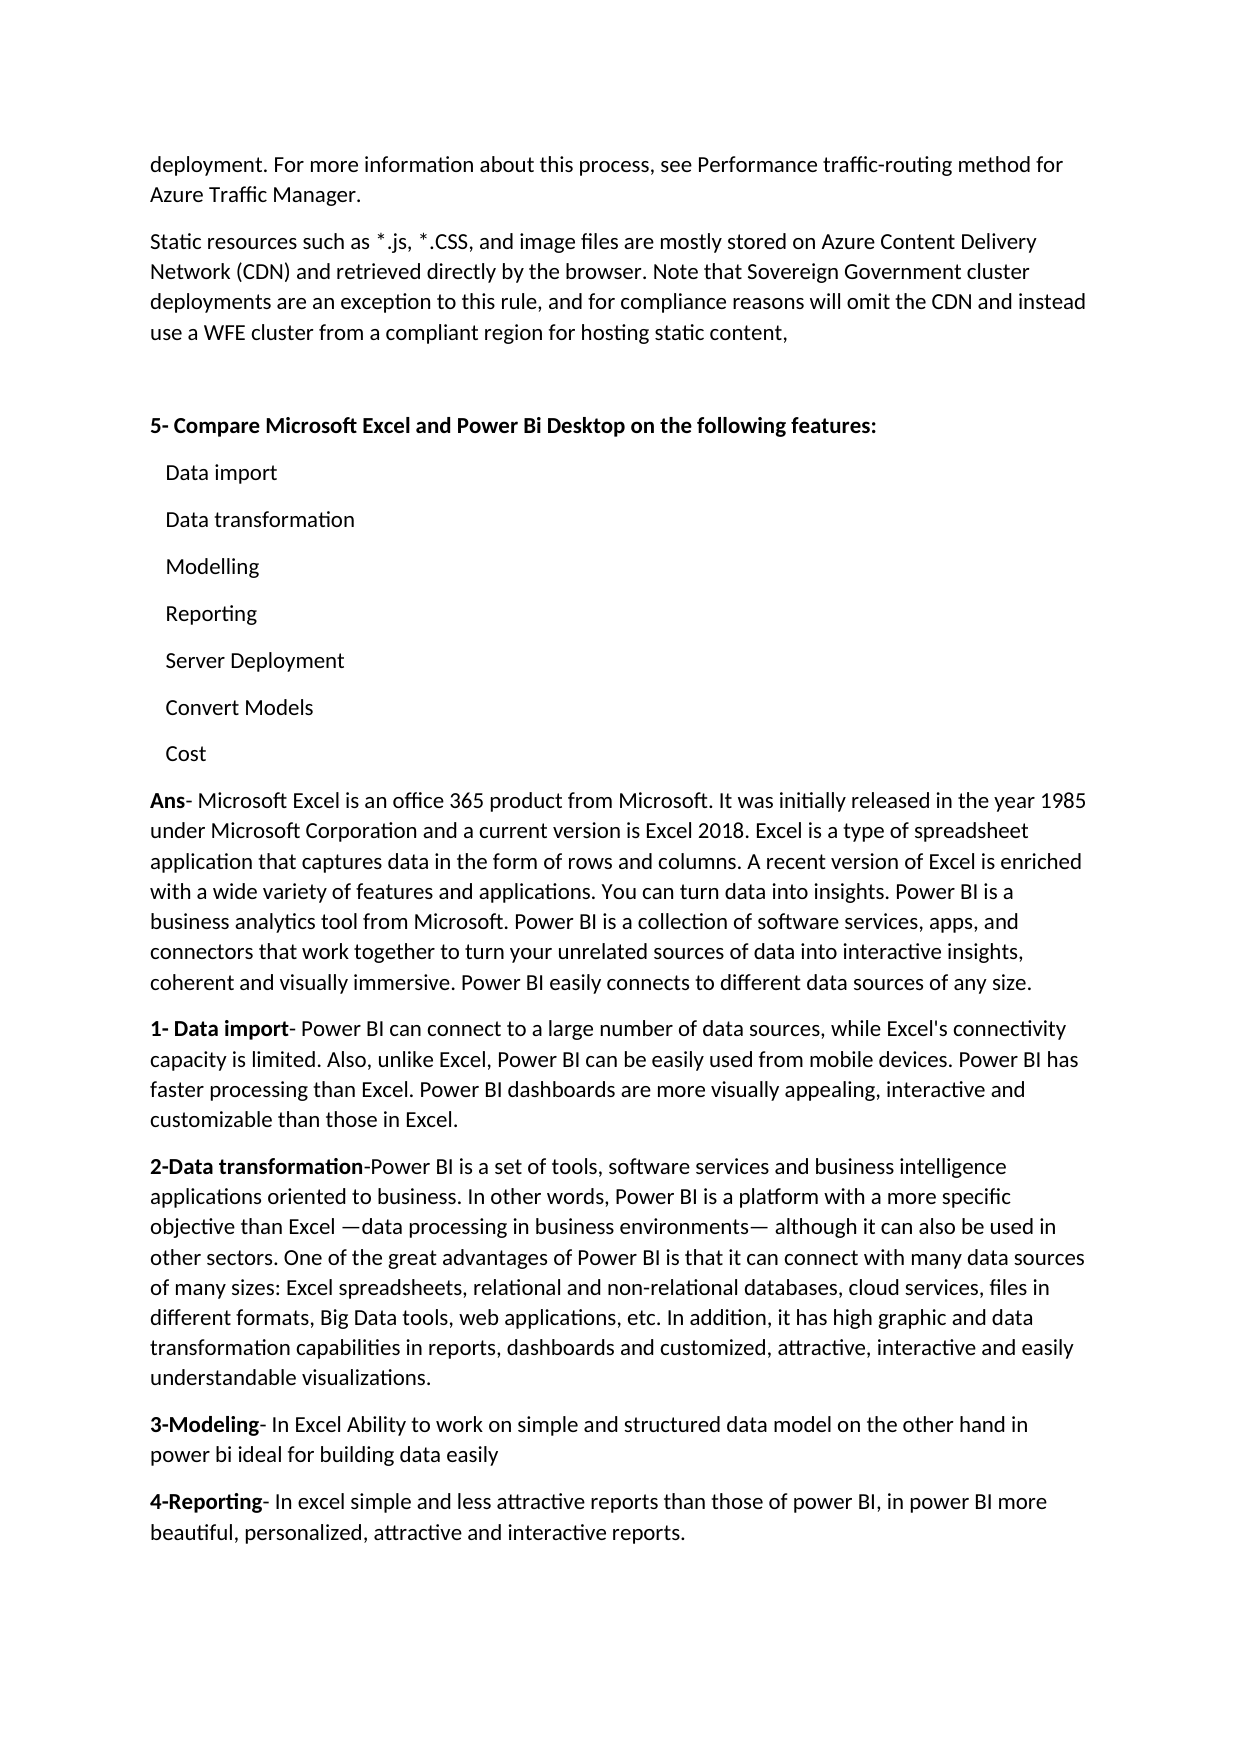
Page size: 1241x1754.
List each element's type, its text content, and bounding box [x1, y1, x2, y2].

text Data transformation [150, 505, 1090, 533]
text Reporting [150, 599, 1090, 627]
text Data import [150, 458, 1090, 486]
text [150, 150, 1090, 208]
text Ans- Microsoft Excel is an office 365 product from Microsoft. It was initially released in the year 1985 under Microsoft Corporation and a current version is Excel 2018. Excel is a type of spreadsheet application that captures data in the form of rows and columns. A recent version of Excel is enriched with a wide variety of features and applications. You can turn data into insights. Power BI is a business analytics tool from Microsoft. Power BI is a collection of software services, apps, and connectors that work together to turn your unrelated sources of data into interactive insights, coherent and visually immersive. Power BI easily connects to different data sources of any size. [150, 786, 1090, 996]
text 3-Modeling- In Excel Ability to work on simple and structured data model on the other hand in power bi ideal for building data easily [150, 1410, 1090, 1469]
text Cost [150, 739, 1090, 768]
text Static resources such as *.js, *.CSS, and image files are mostly stored on Azure Content Delivery Network (CDN) and retrieved directly by the browser. Note that Sovereign Government cluster deployments are an exception to this rule, and for compliance reasons will omit the CDN and instead use a WFE cluster from a compliant region for hosting static content, [150, 227, 1090, 346]
text Modelling [150, 552, 1090, 580]
text 5- Compare Microsoft Excel and Power Bi Desktop on the following features: [150, 411, 1090, 439]
text 2-Data transformation-Power BI is a set of tools, software services and business intelligence applications oriented to business. In other words, Power BI is a platform with a more specific objective than Excel —data processing in business environments— although it can also be used in other sectors. One of the great advantages of Power BI is that it can connect with many data sources of many sizes: Excel spreadsheets, relational and non-relational databases, cloud services, files in different formats, Big Data tools, web applications, etc. In addition, it has high graphic and data transformation capabilities in reports, dashboards and customized, attractive, interactive and easily understandable visualizations. [150, 1152, 1090, 1392]
text Convert Models [150, 693, 1090, 721]
text 4-Reporting- In excel simple and less attractive reports than those of power BI, in power BI more beautiful, personalized, attractive and interactive reports. [150, 1487, 1090, 1546]
text 1- Data import- Power BI can connect to a large number of data sources, while Excel's connectivity capacity is limited. Also, unlike Excel, Power BI can be easily used from mobile devices. Power BI has faster processing than Excel. Power BI dashboards are more visually appealing, interactive and customizable than those in Excel. [150, 1014, 1090, 1133]
text Server Deployment [150, 646, 1090, 674]
